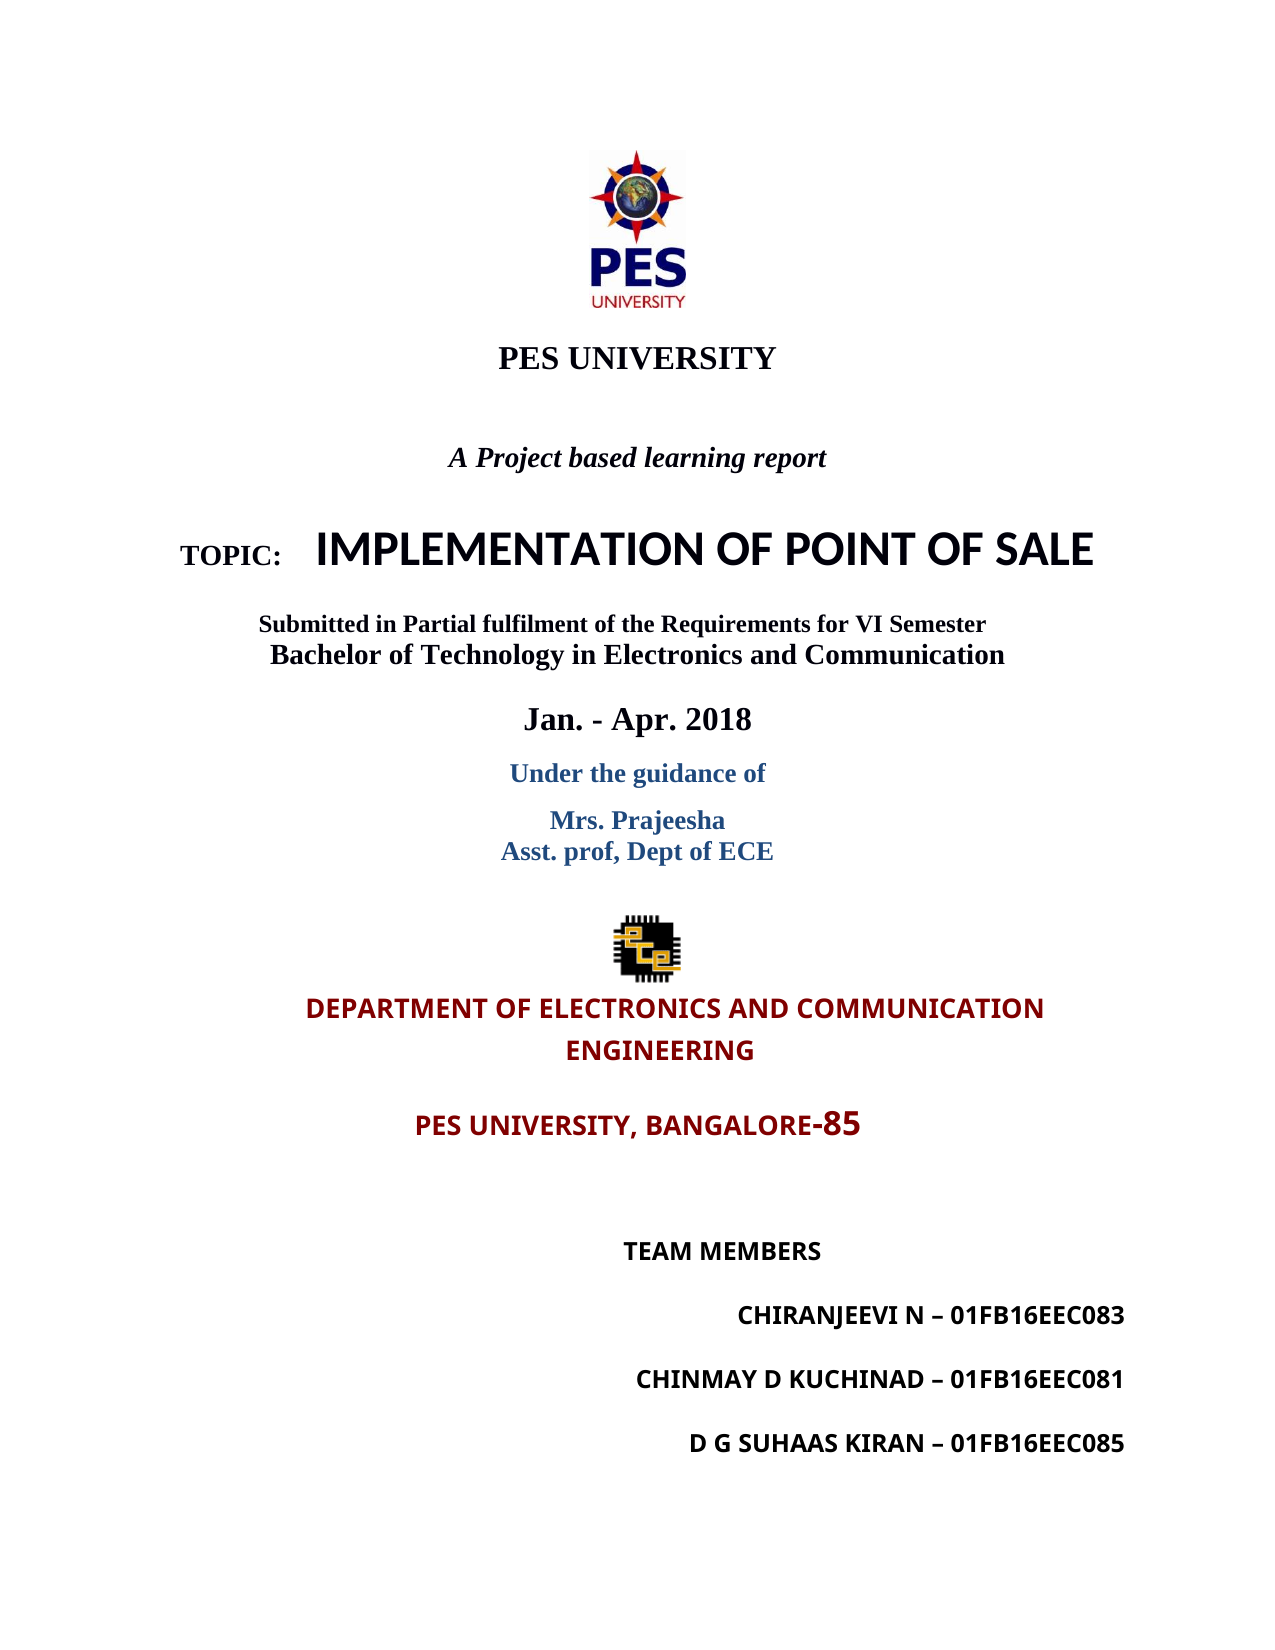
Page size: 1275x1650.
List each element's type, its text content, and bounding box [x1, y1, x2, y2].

text Jan. - Apr. 2018 [150, 700, 1125, 738]
text TEAM MEMBERS [150, 1234, 1125, 1268]
text D G SUHAAS KIRAN – 01FB16EEC085 [150, 1426, 1125, 1460]
text Asst. prof, Dept of ECE [150, 835, 1125, 866]
text Under the guidance of [150, 757, 1125, 788]
text PES UNIVERSITY, BANGALORE-85 [150, 1099, 1125, 1145]
text Bachelor of Technology in Electronics and Communication [150, 637, 1125, 671]
text Submitted in Partial fulfilment of the Requirements for VI Semester [225, 609, 1125, 637]
list ENGINEERING [150, 1032, 1125, 1069]
text DEPARTMENT OF ELECTRONICS AND COMMUNICATION [225, 989, 1125, 1026]
text A Project based learning report [150, 440, 1125, 473]
text Mrs. Prajeesha [150, 804, 1125, 835]
text PES UNIVERSITY [150, 338, 1125, 377]
text TOPIC: IMPLEMENTATION OF POINT OF SALE [150, 517, 1125, 578]
picture [608, 911, 686, 986]
text CHIRANJEEVI N – 01FB16EEC083 [150, 1298, 1125, 1332]
picture [589, 150, 686, 308]
text CHINMAY D KUCHINAD – 01FB16EEC081 [150, 1362, 1125, 1396]
